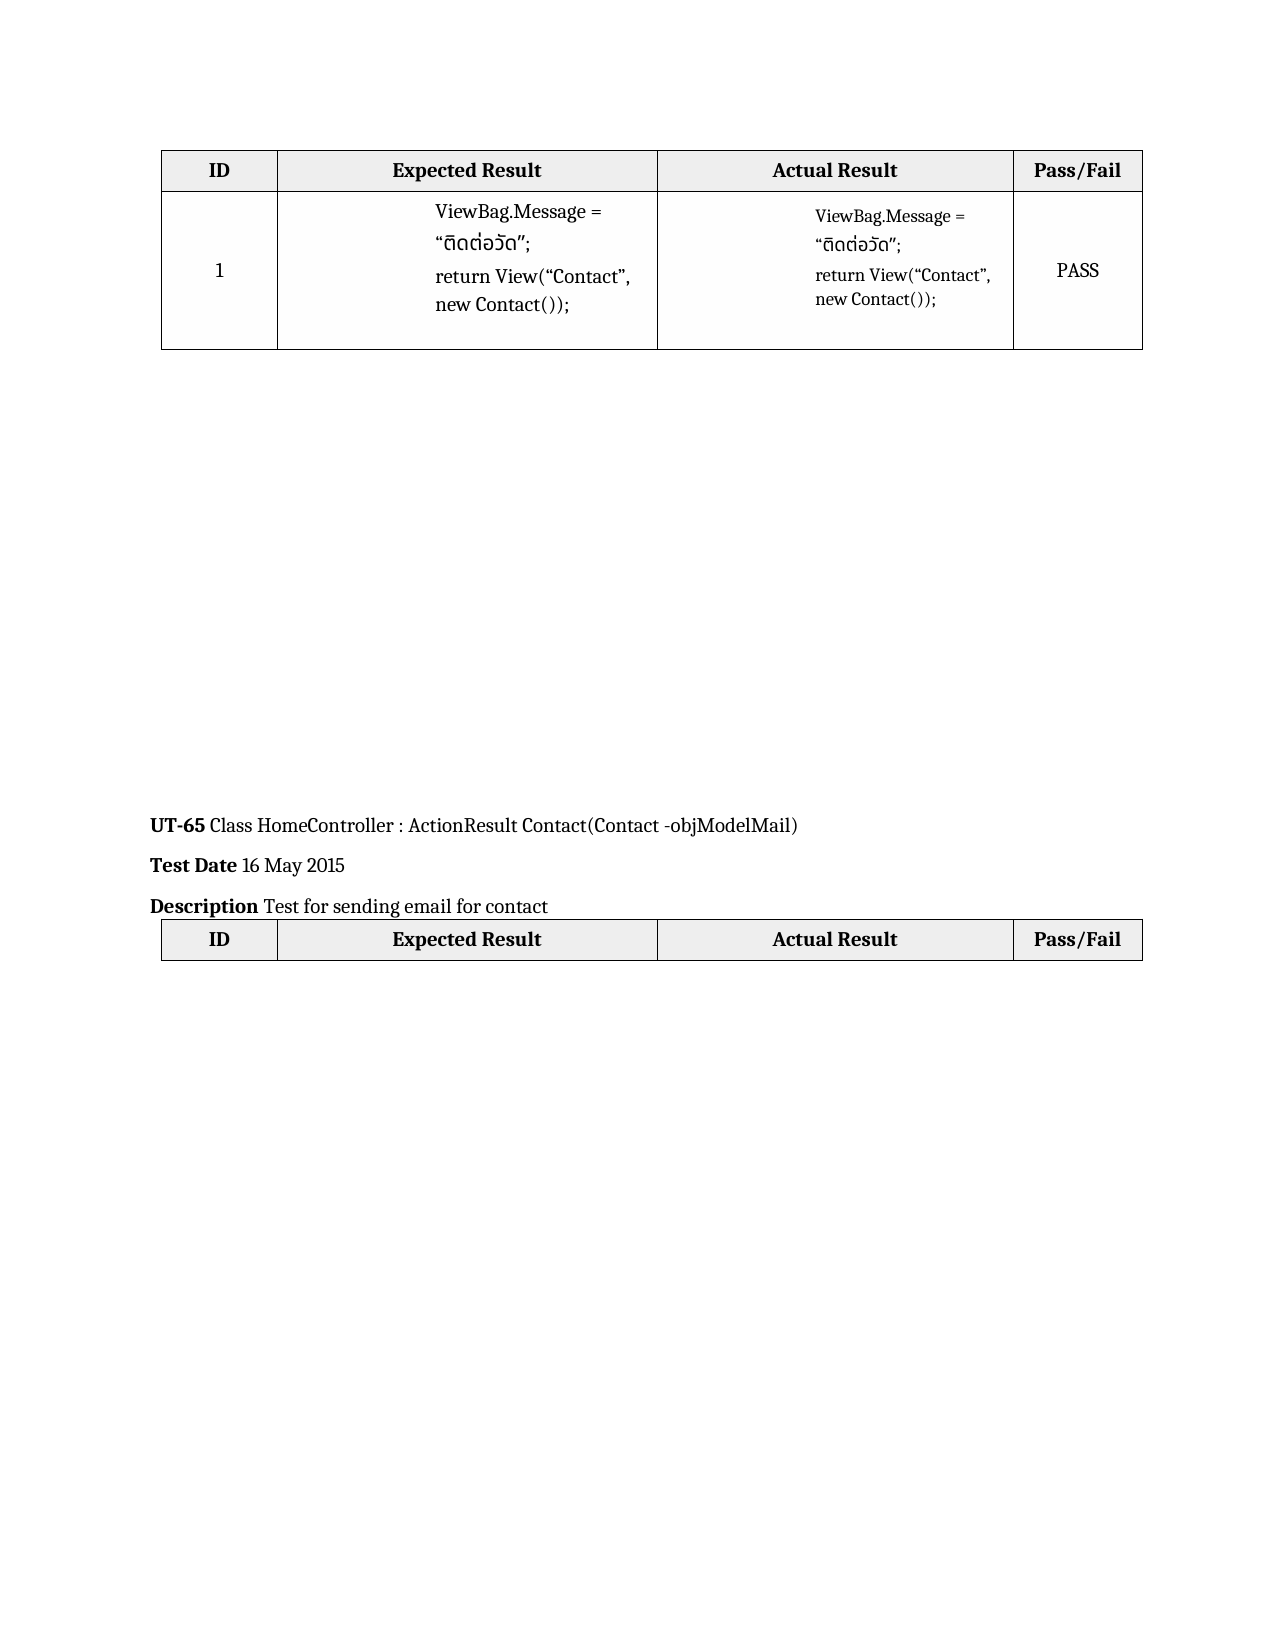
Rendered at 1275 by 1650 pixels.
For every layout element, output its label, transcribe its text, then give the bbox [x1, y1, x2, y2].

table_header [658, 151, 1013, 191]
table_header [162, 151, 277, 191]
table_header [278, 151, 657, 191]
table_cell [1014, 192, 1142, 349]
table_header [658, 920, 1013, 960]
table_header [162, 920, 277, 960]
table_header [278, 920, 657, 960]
text UT-65 Class HomeController : ActionResult Contact(Contact -objModelMail) [150, 813, 1125, 837]
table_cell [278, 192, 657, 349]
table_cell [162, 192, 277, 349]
text Description Test for sending email for contact [150, 894, 1125, 918]
text Test Date 16 May 2015 [150, 854, 1125, 878]
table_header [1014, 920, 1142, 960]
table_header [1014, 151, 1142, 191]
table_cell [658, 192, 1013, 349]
